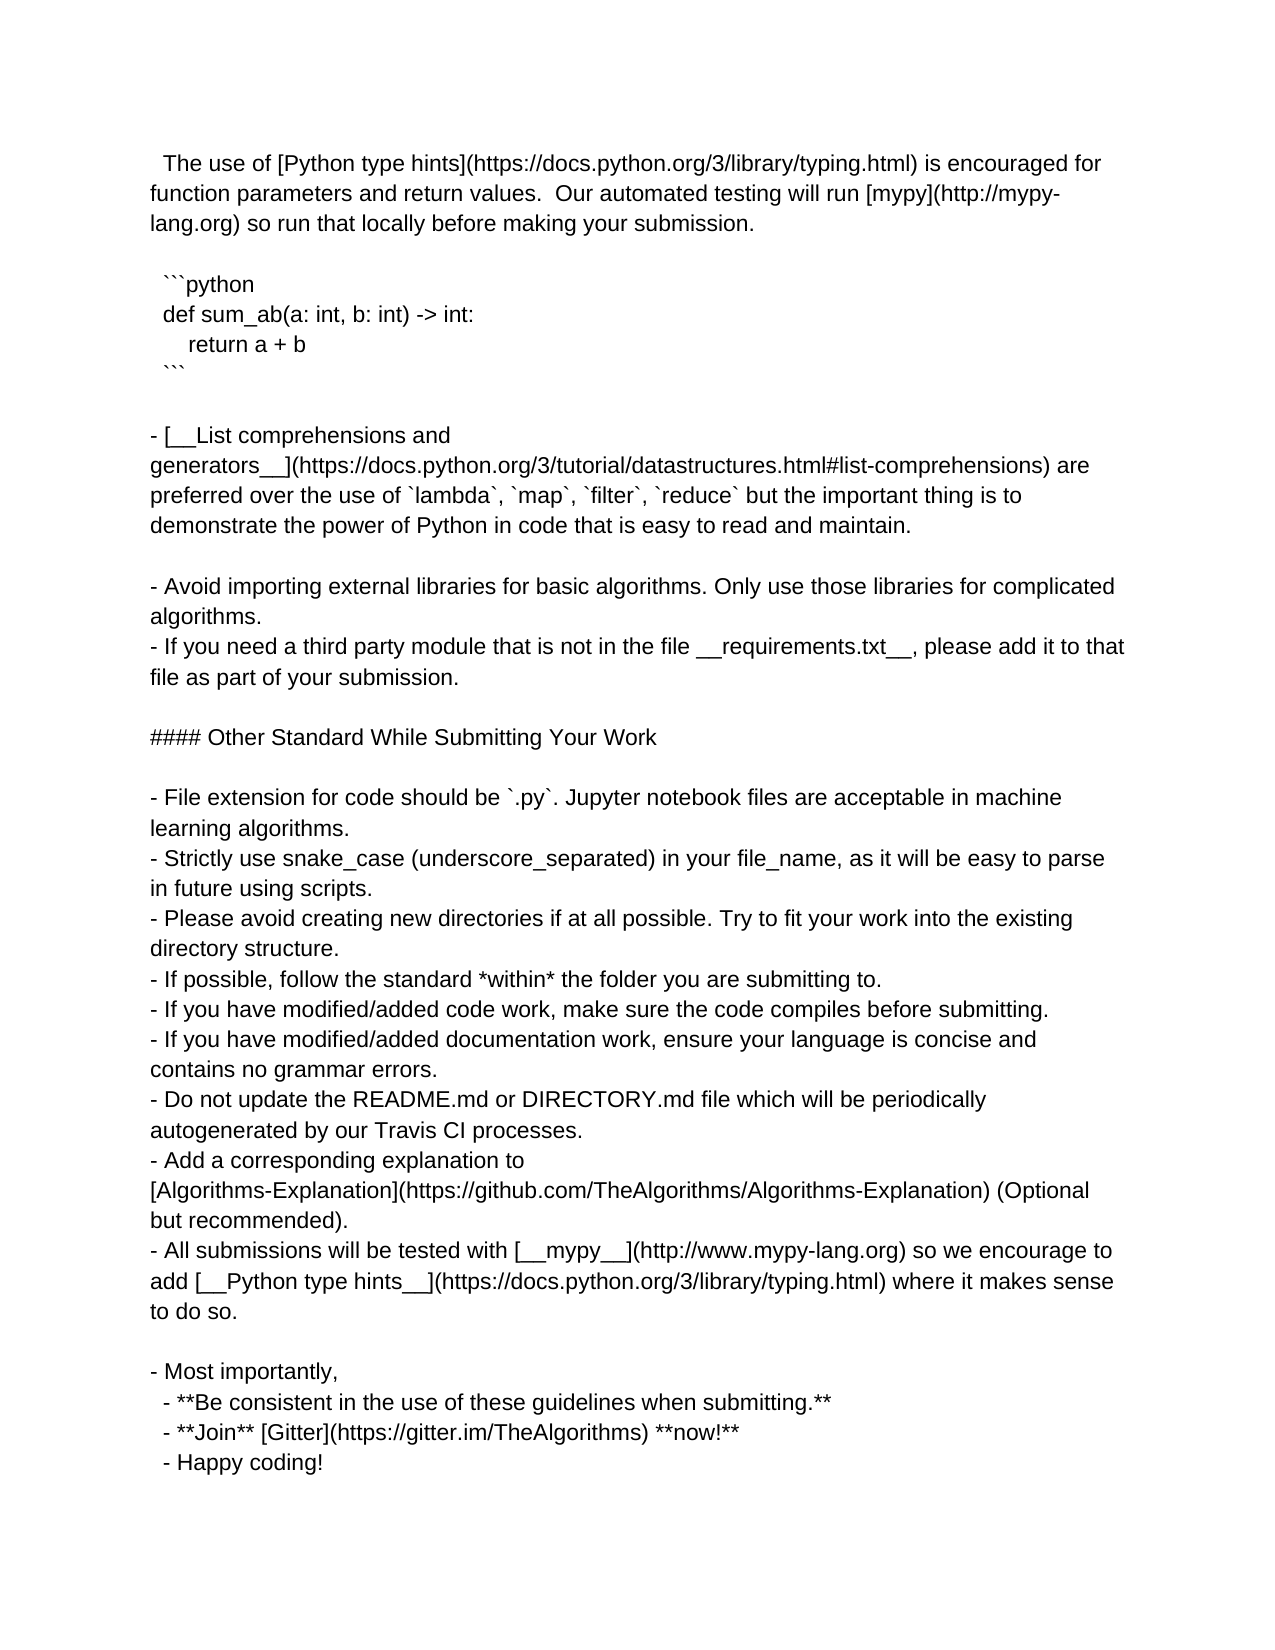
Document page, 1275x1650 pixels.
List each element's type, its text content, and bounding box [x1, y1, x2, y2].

text - File extension for code should be `.py`. Jupyter notebook files are acceptable in machine learning algorithms. [150, 784, 1125, 841]
text ``` [150, 361, 1125, 388]
text - **Be consistent in the use of these guidelines when submitting.** [150, 1388, 1125, 1415]
text - Most importantly, [150, 1358, 1125, 1385]
text - Happy coding! [150, 1449, 1125, 1475]
text - Avoid importing external libraries for basic algorithms. Only use those libraries for complicated algorithms. [150, 573, 1125, 629]
text - If you have modified/added documentation work, ensure your language is concise and contains no grammar errors. [150, 1026, 1125, 1083]
text - If you need a third party module that is not in the file __requirements.txt__, please add it to that file as part of your submission. [150, 633, 1125, 690]
text - **Join** [Gitter](https://gitter.im/TheAlgorithms) **now!** [150, 1419, 1125, 1445]
text def sum_ab(a: int, b: int) -> int: [150, 301, 1125, 327]
text #### Other Standard While Submitting Your Work [150, 724, 1125, 750]
text - [__List comprehensions and generators__](https://docs.python.org/3/tutorial/datastructures.html#list-comprehensions) are preferred over the use of `lambda`, `map`, `filter`, `reduce` but the important thing is to demonstrate the power of Python in code that is easy to read and maintain. [150, 422, 1125, 539]
text - Do not update the README.md or DIRECTORY.md file which will be periodically autogenerated by our Travis CI processes. [150, 1086, 1125, 1143]
text - Add a corresponding explanation to [Algorithms-Explanation](https://github.com/TheAlgorithms/Algorithms-Explanation) (Optional but recommended). [150, 1147, 1125, 1234]
text The use of [Python type hints](https://docs.python.org/3/library/typing.html) is encouraged for function parameters and return values. Our automated testing will run [mypy](http://mypy-lang.org) so run that locally before making your submission. [150, 150, 1125, 237]
text - If you have modified/added code work, make sure the code compiles before submitting. [150, 996, 1125, 1022]
text - All submissions will be tested with [__mypy__](http://www.mypy-lang.org) so we encourage to add [__Python type hints__](https://docs.python.org/3/library/typing.html) where it makes sense to do so. [150, 1237, 1125, 1324]
text return a + b [150, 331, 1125, 358]
text ```python [150, 271, 1125, 297]
text - Strictly use snake_case (underscore_separated) in your file_name, as it will be easy to parse in future using scripts. [150, 845, 1125, 901]
text - If possible, follow the standard *within* the folder you are submitting to. [150, 966, 1125, 992]
text - Please avoid creating new directories if at all possible. Try to fit your work into the existing directory structure. [150, 905, 1125, 962]
